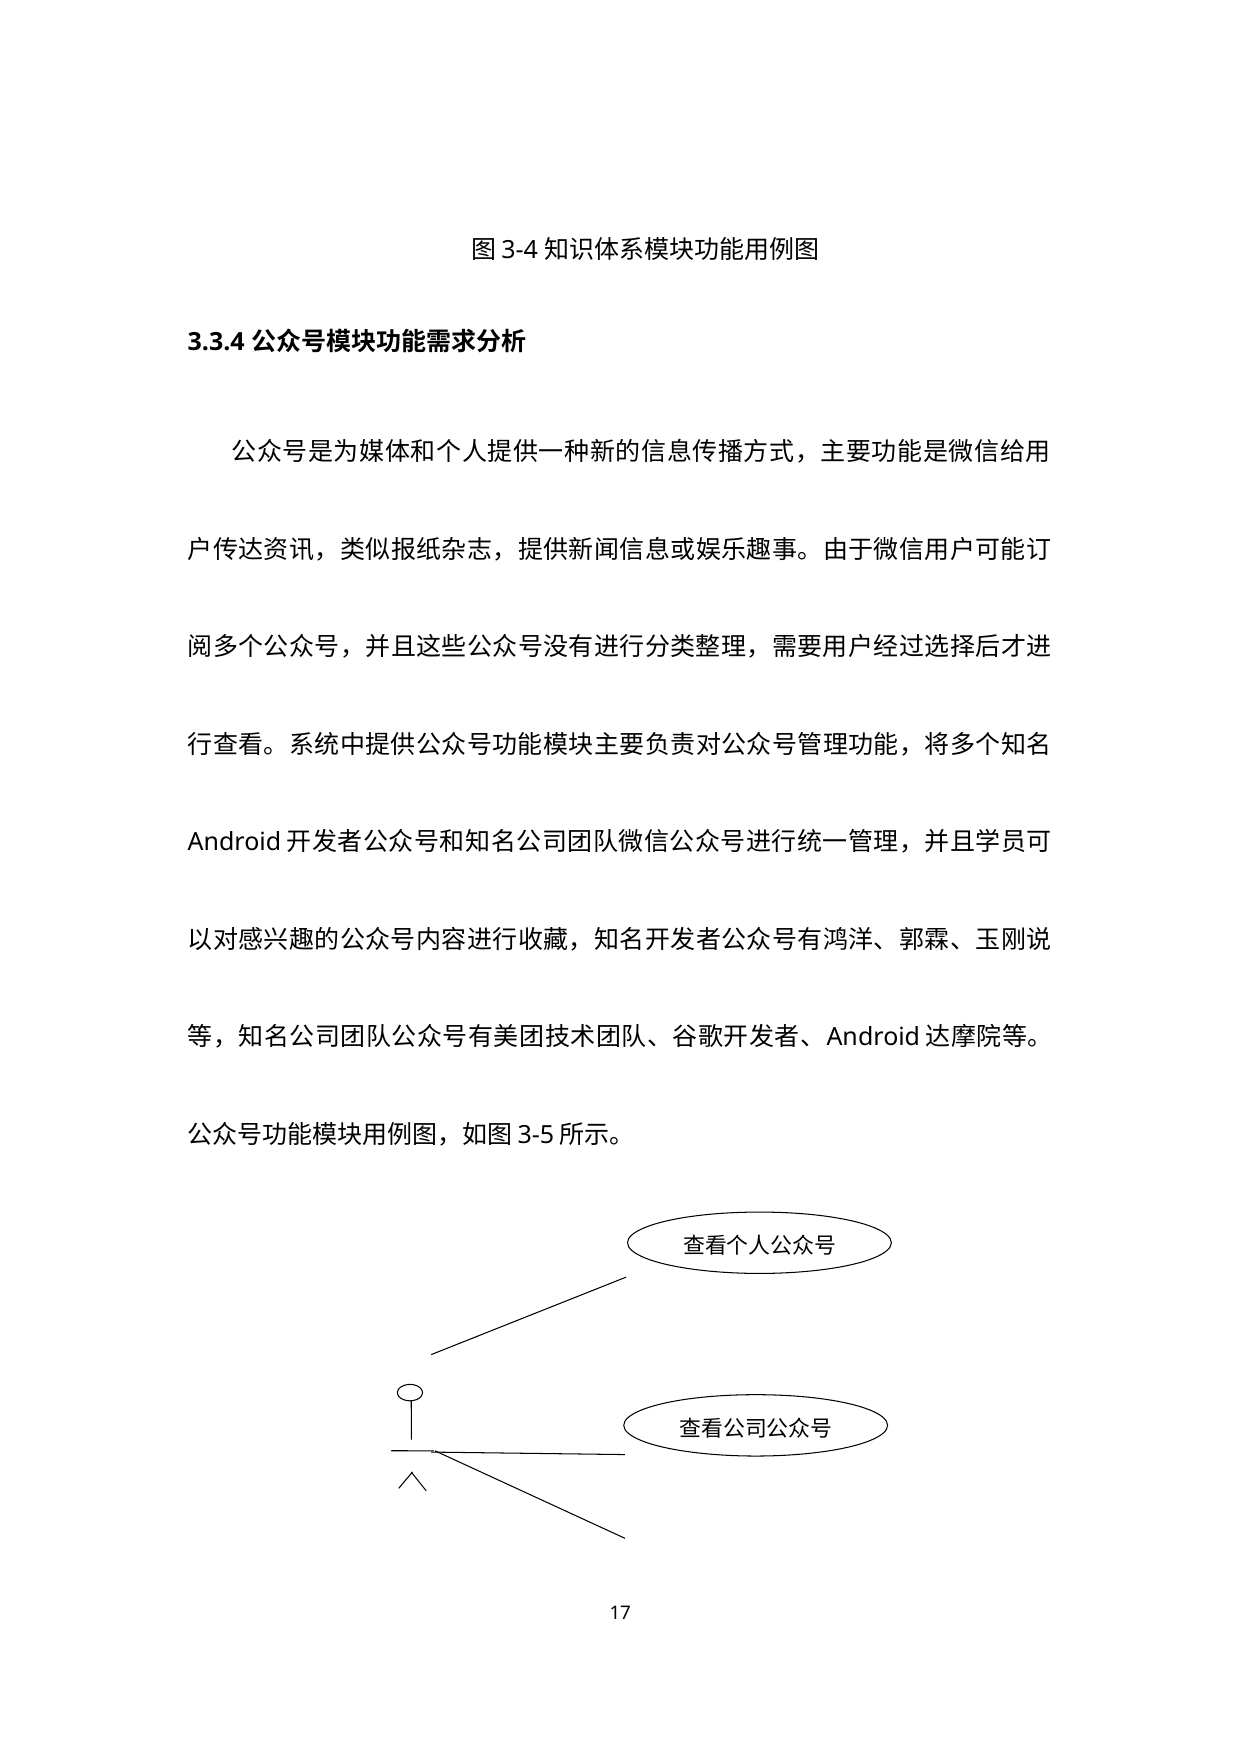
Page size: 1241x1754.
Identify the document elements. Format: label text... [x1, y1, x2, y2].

text 公众号是为媒体和个人提供一种新的信息传播方式，主要功能是微信给用户传达资讯，类似报纸杂志，提供新闻信息或娱乐趣事。由于微信用户可能订阅多个公众号，并且这些公众号没有进行分类整理，需要用户经过选择后才进行查看。系统中提供公众号功能模块主要负责对公众号管理功能，将多个知名Android开发者公众号和知名公司团队微信公众号进行统一管理，并且学员可以对感兴趣的公众号内容进行收藏，知名开发者公众号有鸿洋、郭霖、玉刚说等，知名公司团队公众号有美团技术团队、谷歌开发者、Android达摩院等。公众号功能模块用例图，如图3-5所示。 [187, 417, 1053, 1165]
text 图3-4 知识体系模块功能用例图 [187, 215, 1053, 280]
subtitle 3.3.4 公众号模块功能需求分析 [187, 307, 1053, 372]
